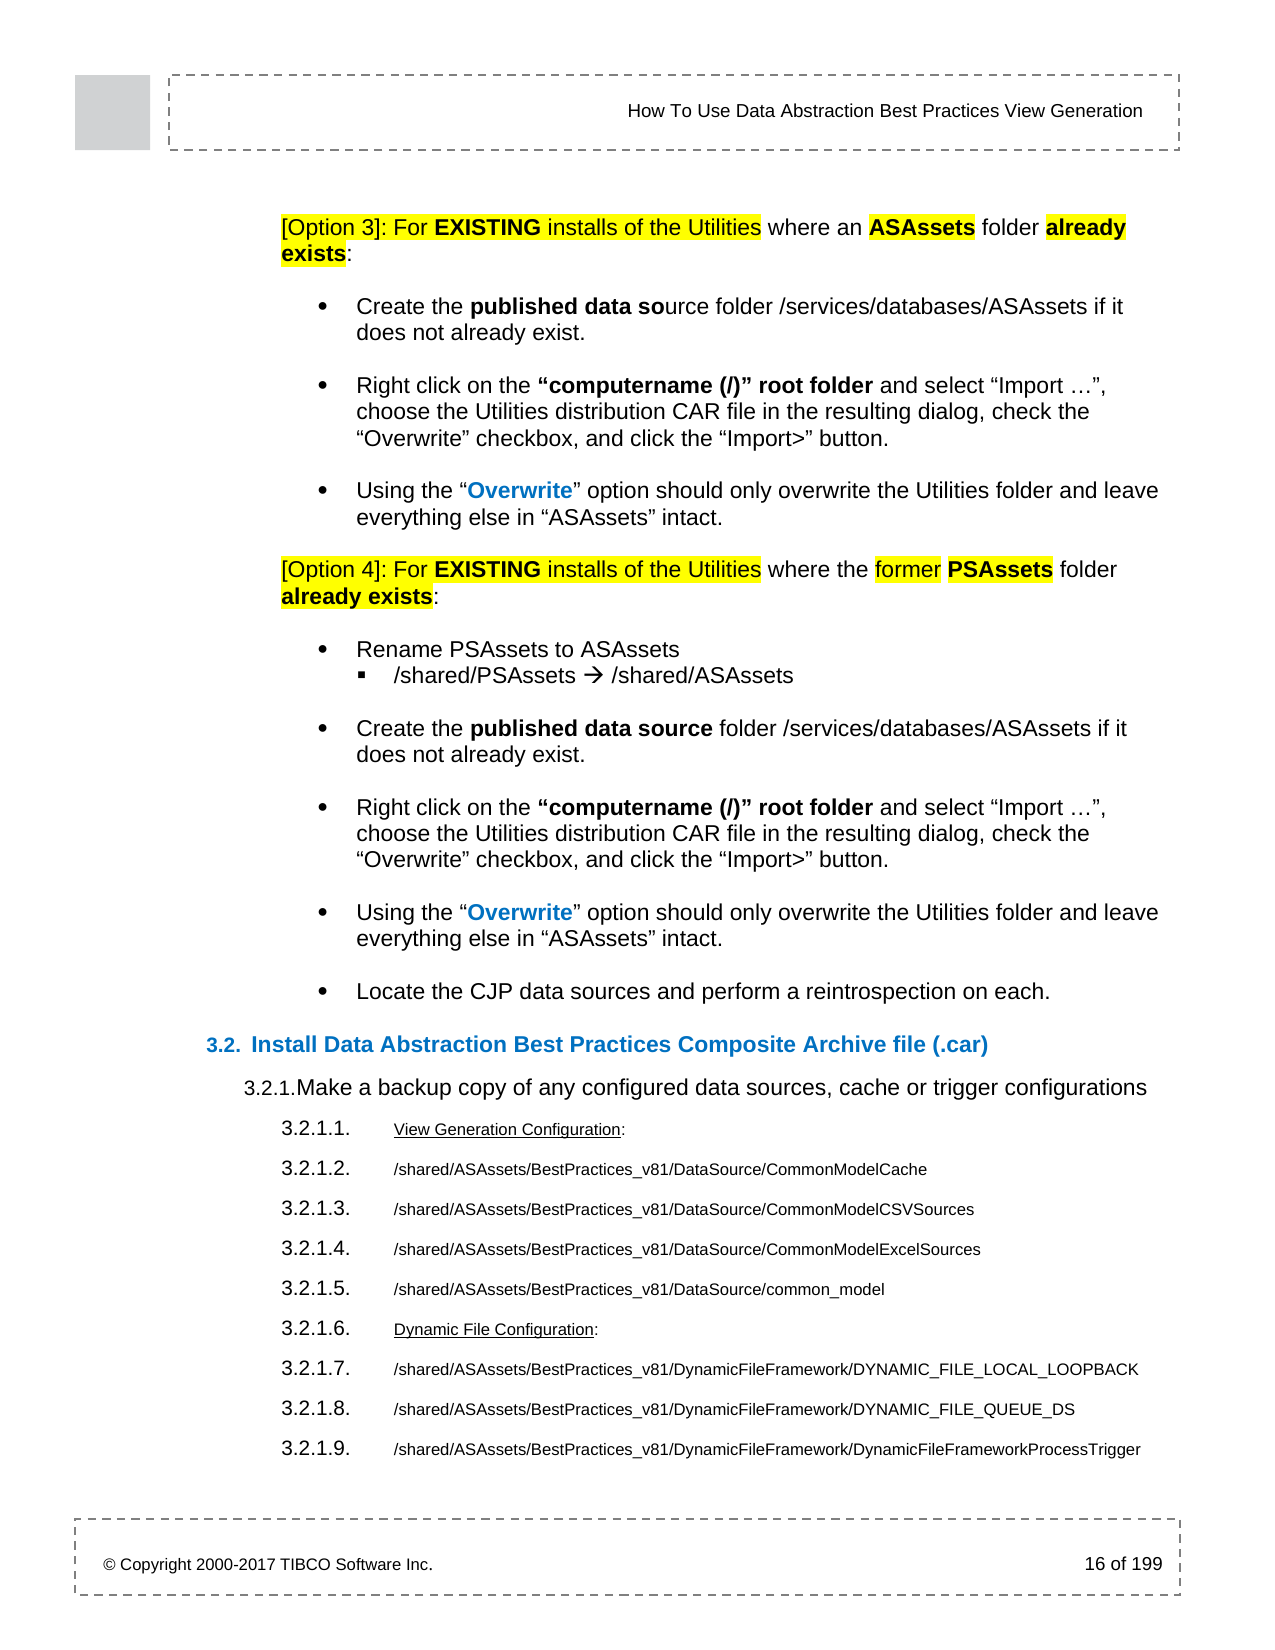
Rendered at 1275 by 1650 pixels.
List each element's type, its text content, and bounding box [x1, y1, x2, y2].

list /shared/ASAssets/BestPractices_v81/DataSource/CommonModelCache [281, 1156, 1161, 1180]
list Create the published data source folder /services/databases/ASAssets if it does not already exist. [319, 714, 1162, 767]
list /shared/ASAssets/BestPractices_v81/DynamicFileFramework/DYNAMIC_FILE_QUEUE_DS [281, 1396, 1161, 1420]
list /shared/ASAssets/BestPractices_v81/DataSource/CommonModelCSVSources [281, 1196, 1161, 1220]
text [Option 3]: For EXISTING installs of the Utilities where an ASAssets folder already exists: [346, 214, 1162, 267]
list /shared/ASAssets/BestPractices_v81/DynamicFileFramework/DYNAMIC_FILE_LOCAL_LOOPBACK [281, 1356, 1161, 1380]
text [Option 4]: For EXISTING installs of the Utilities where the former PSAssets folder already exists: [433, 556, 1162, 609]
list /shared/PSAssets /shared/ASAssets [356, 662, 1162, 688]
list Install Data Abstraction Best Practices Composite Archive file (.car) [206, 1031, 1161, 1057]
list Locate the CJP data sources and perform a reintrospection on each. [319, 978, 1162, 1004]
list Rename PSAssets to ASAssets [319, 636, 1162, 662]
list Make a backup copy of any configured data sources, cache or trigger configurations [244, 1073, 1161, 1100]
list Using the “Overwrite” option should only overwrite the Utilities folder and leave everything else in “ASAssets” intact. [319, 899, 1162, 952]
list View Generation Configuration: [281, 1116, 1161, 1140]
list /shared/ASAssets/BestPractices_v81/DataSource/common_model [281, 1276, 1161, 1300]
list /shared/ASAssets/BestPractices_v81/DynamicFileFramework/DynamicFileFrameworkProcessTrigger [281, 1436, 1161, 1460]
list Create the published data source folder /services/databases/ASAssets if it does not already exist. [319, 293, 1162, 346]
list Using the “Overwrite” option should only overwrite the Utilities folder and leave everything else in “ASAssets” intact. [319, 477, 1162, 530]
list /shared/ASAssets/BestPractices_v81/DataSource/CommonModelExcelSources [281, 1236, 1161, 1260]
list Dynamic File Configuration: [281, 1316, 1161, 1340]
